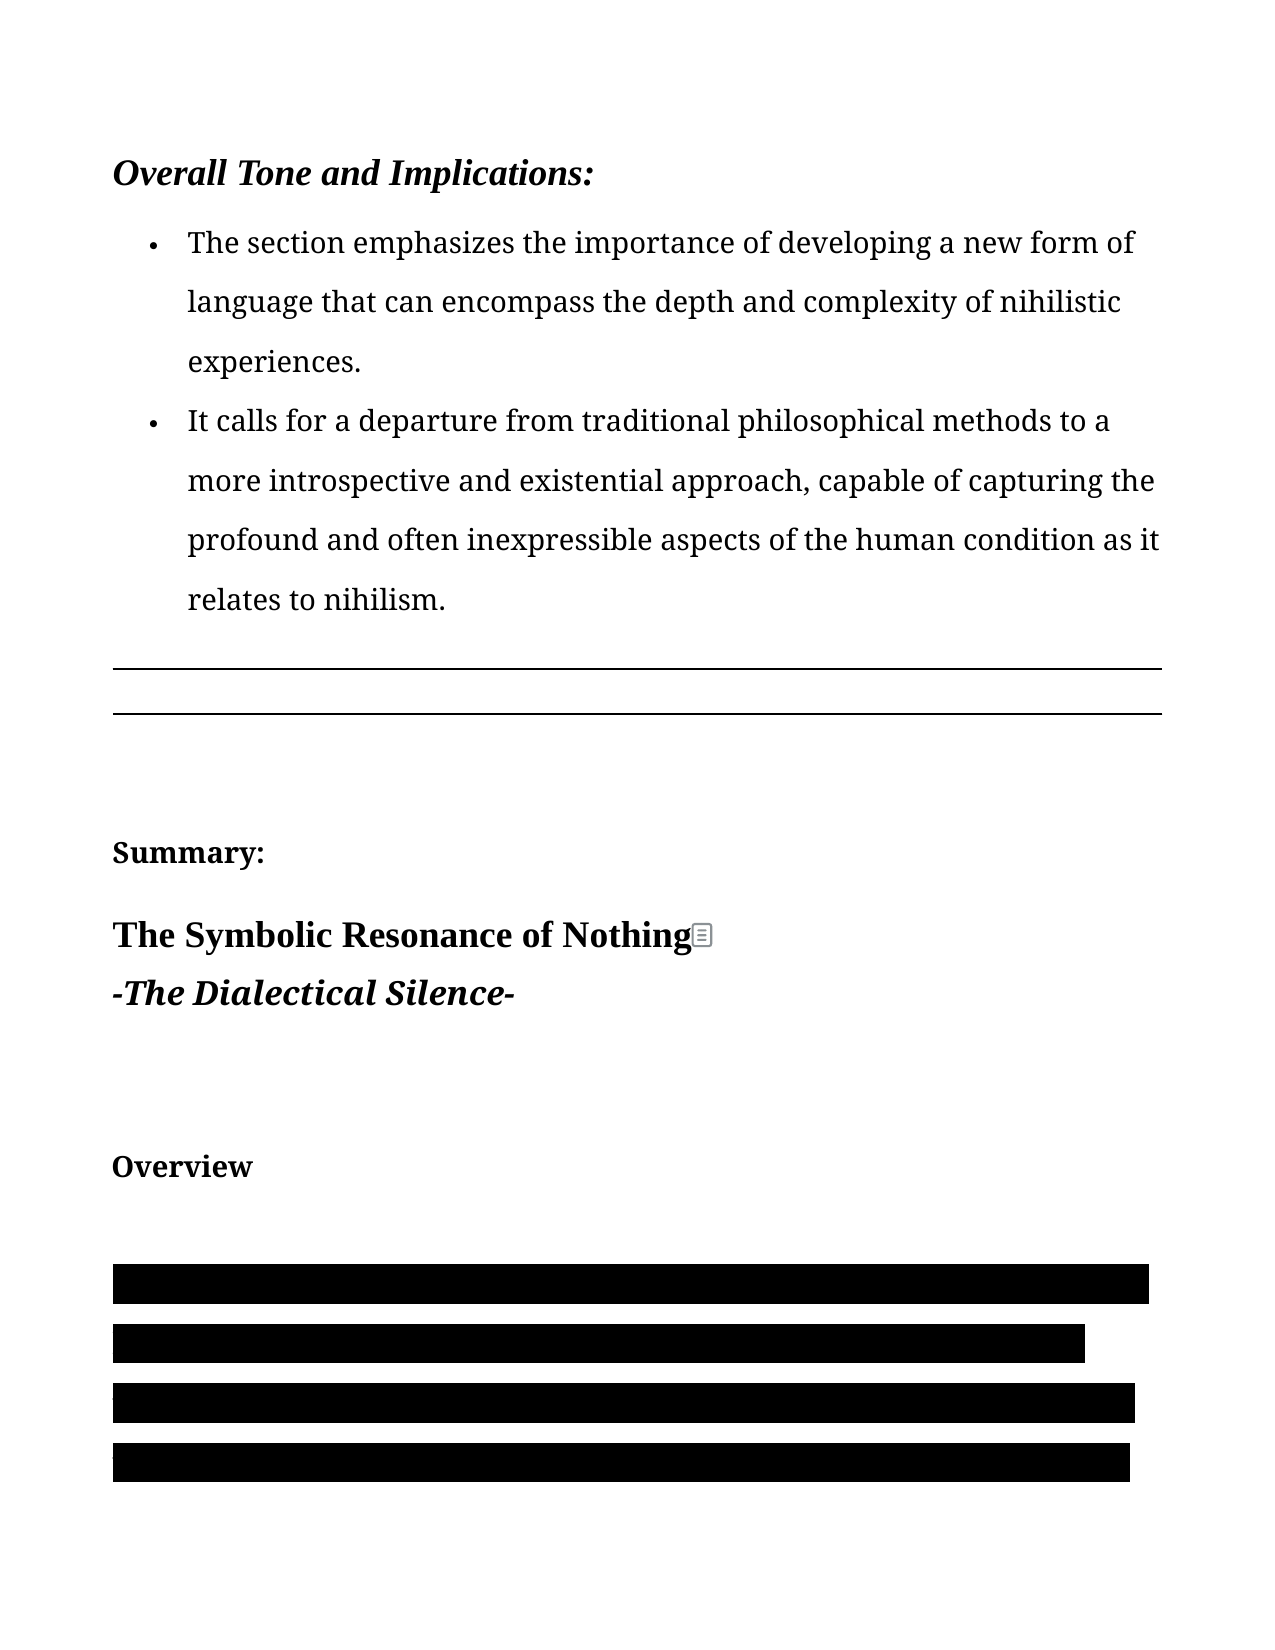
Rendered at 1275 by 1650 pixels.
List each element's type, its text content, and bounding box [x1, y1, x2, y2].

list It calls for a departure from traditional philosophical methods to a more introspective and existential approach, capable of capturing the profound and often inexpressible aspects of the human condition as it relates to nihilism. [150, 401, 1162, 619]
text Overview [111, 1146, 1162, 1186]
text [112, 1264, 1162, 1482]
subtitle Overall Tone and Implications: [112, 150, 1162, 193]
list The section emphasizes the importance of developing a new form of language that can encompass the depth and complexity of nihilistic experiences. [150, 222, 1162, 381]
subtitle The Symbolic Resonance of Nothing [112, 912, 1162, 955]
subtitle -The Dialectical Silence- [112, 970, 1162, 1015]
text Summary: [112, 832, 1162, 872]
